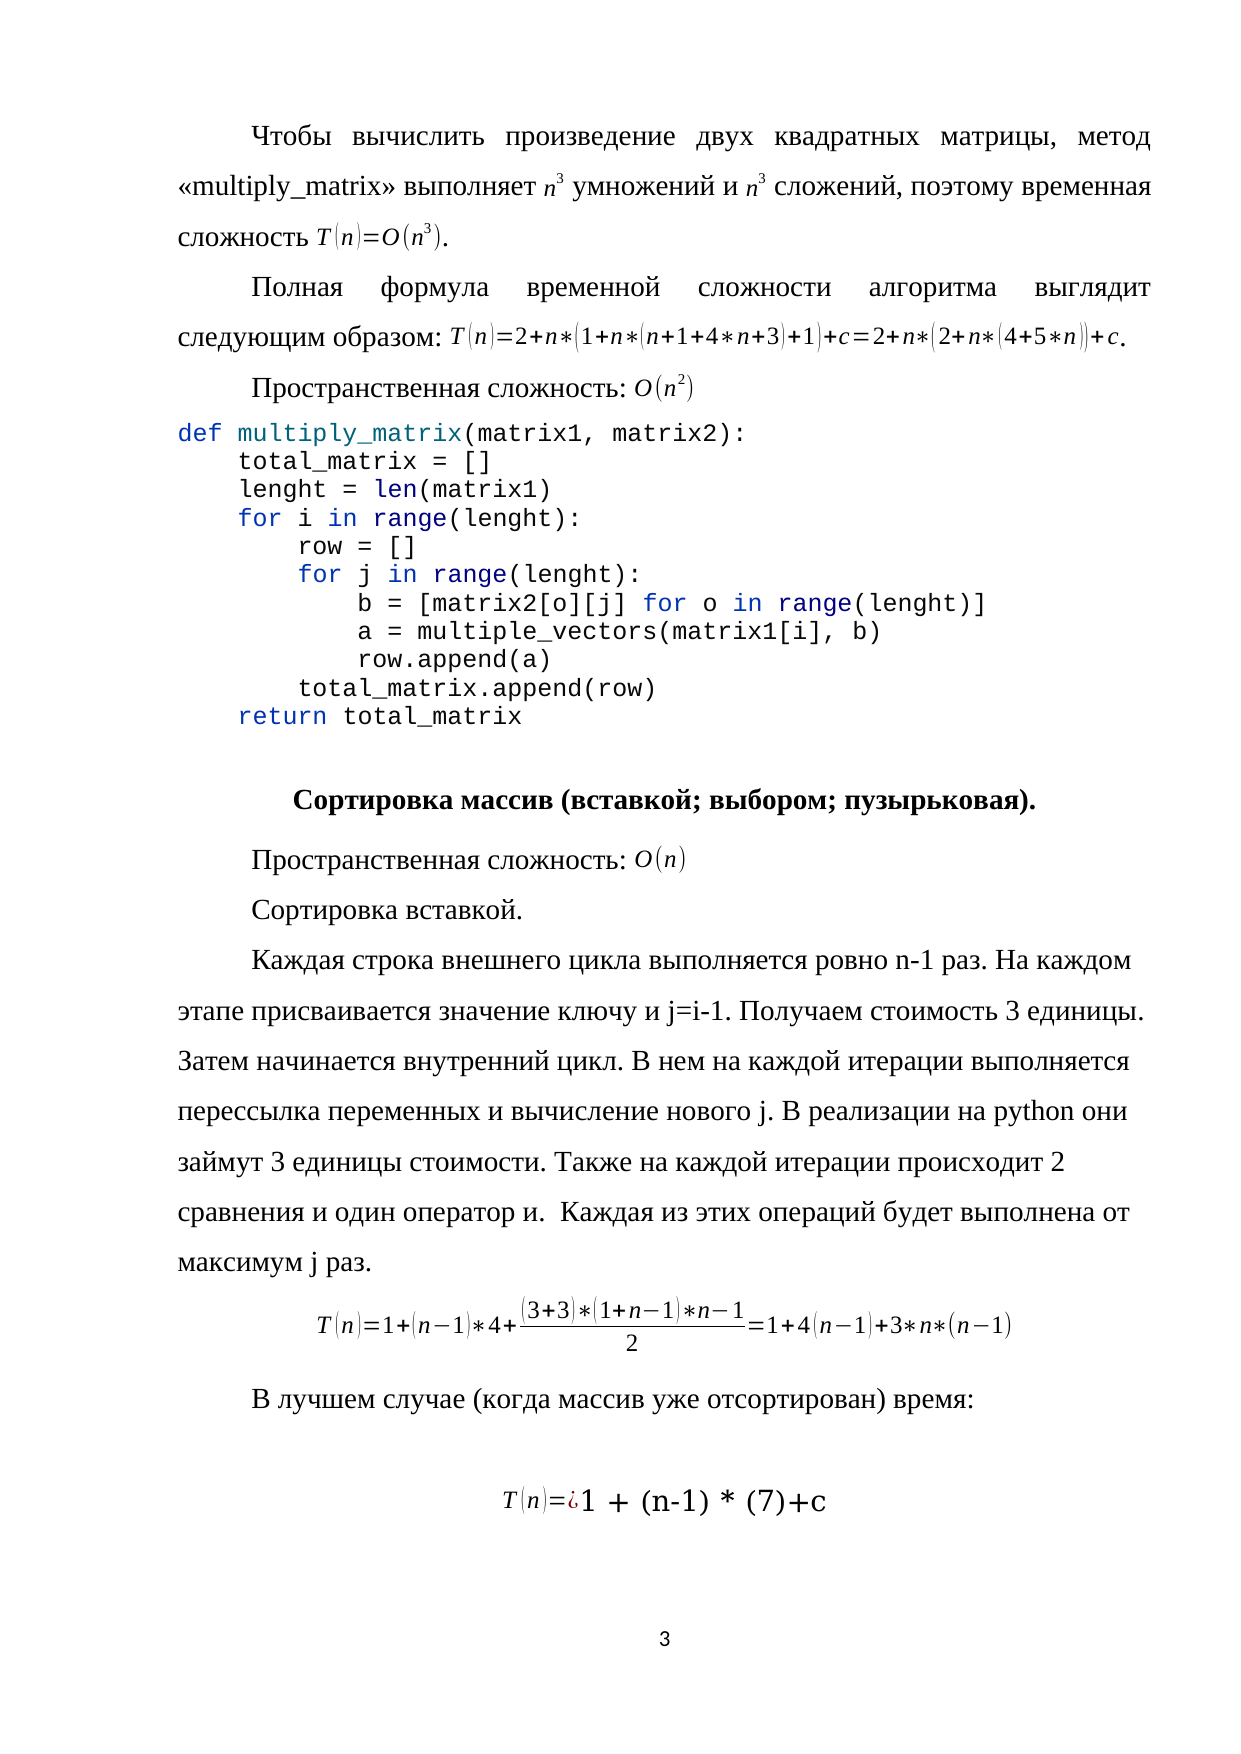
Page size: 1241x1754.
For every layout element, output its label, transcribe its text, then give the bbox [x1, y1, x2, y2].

text Затем начинается внутренний цикл. В нем на каждой итерации выполняется перессылка переменных и вычисление нового j. В реализации на python они займут 3 единицы стоимости. Также на каждой итерации происходит 2 сравнения и один оператор и. Каждая из этих операций будет выполнена от максимум j раз. [177, 1043, 1152, 1278]
text Чтобы вычислить произведение двух квадратных матрицы, метод «multiply_matrix» выполняет умножений и сложений, поэтому временная сложность . [177, 118, 1152, 252]
text 1 + (n-1) * (7)+c [177, 1482, 1152, 1518]
text Пространственная сложность: [177, 370, 1152, 404]
text def multiply_matrix(matrix1, matrix2): total_matrix = [] lenght = len(matrix1) for i in range(lenght): row = [] for j in range(lenght): b = [matrix2[o][j] for o in range(lenght)] a = multiple_vectors(matrix1[i], b) row.append(a) total_matrix.append(row) return total_matrix [177, 420, 1152, 732]
text В лучшем случае (когда массив уже отсортирован) время: [177, 1382, 1152, 1415]
text Каждая строка внешнего цикла выполняется ровно n-1 раз. На каждом этапе присваивается значение ключу и j=i-1. Получаем стоимость 3 единицы. [177, 942, 1152, 1026]
text Сортировка массив (вставкой; выбором; пузырьковая). [177, 782, 1152, 816]
text Полная формула временной сложности алгоритма выглядит следующим образом: . [177, 269, 1152, 353]
text Пространственная сложность: [177, 842, 1152, 875]
text Сортировка вставкой. [177, 892, 1152, 926]
